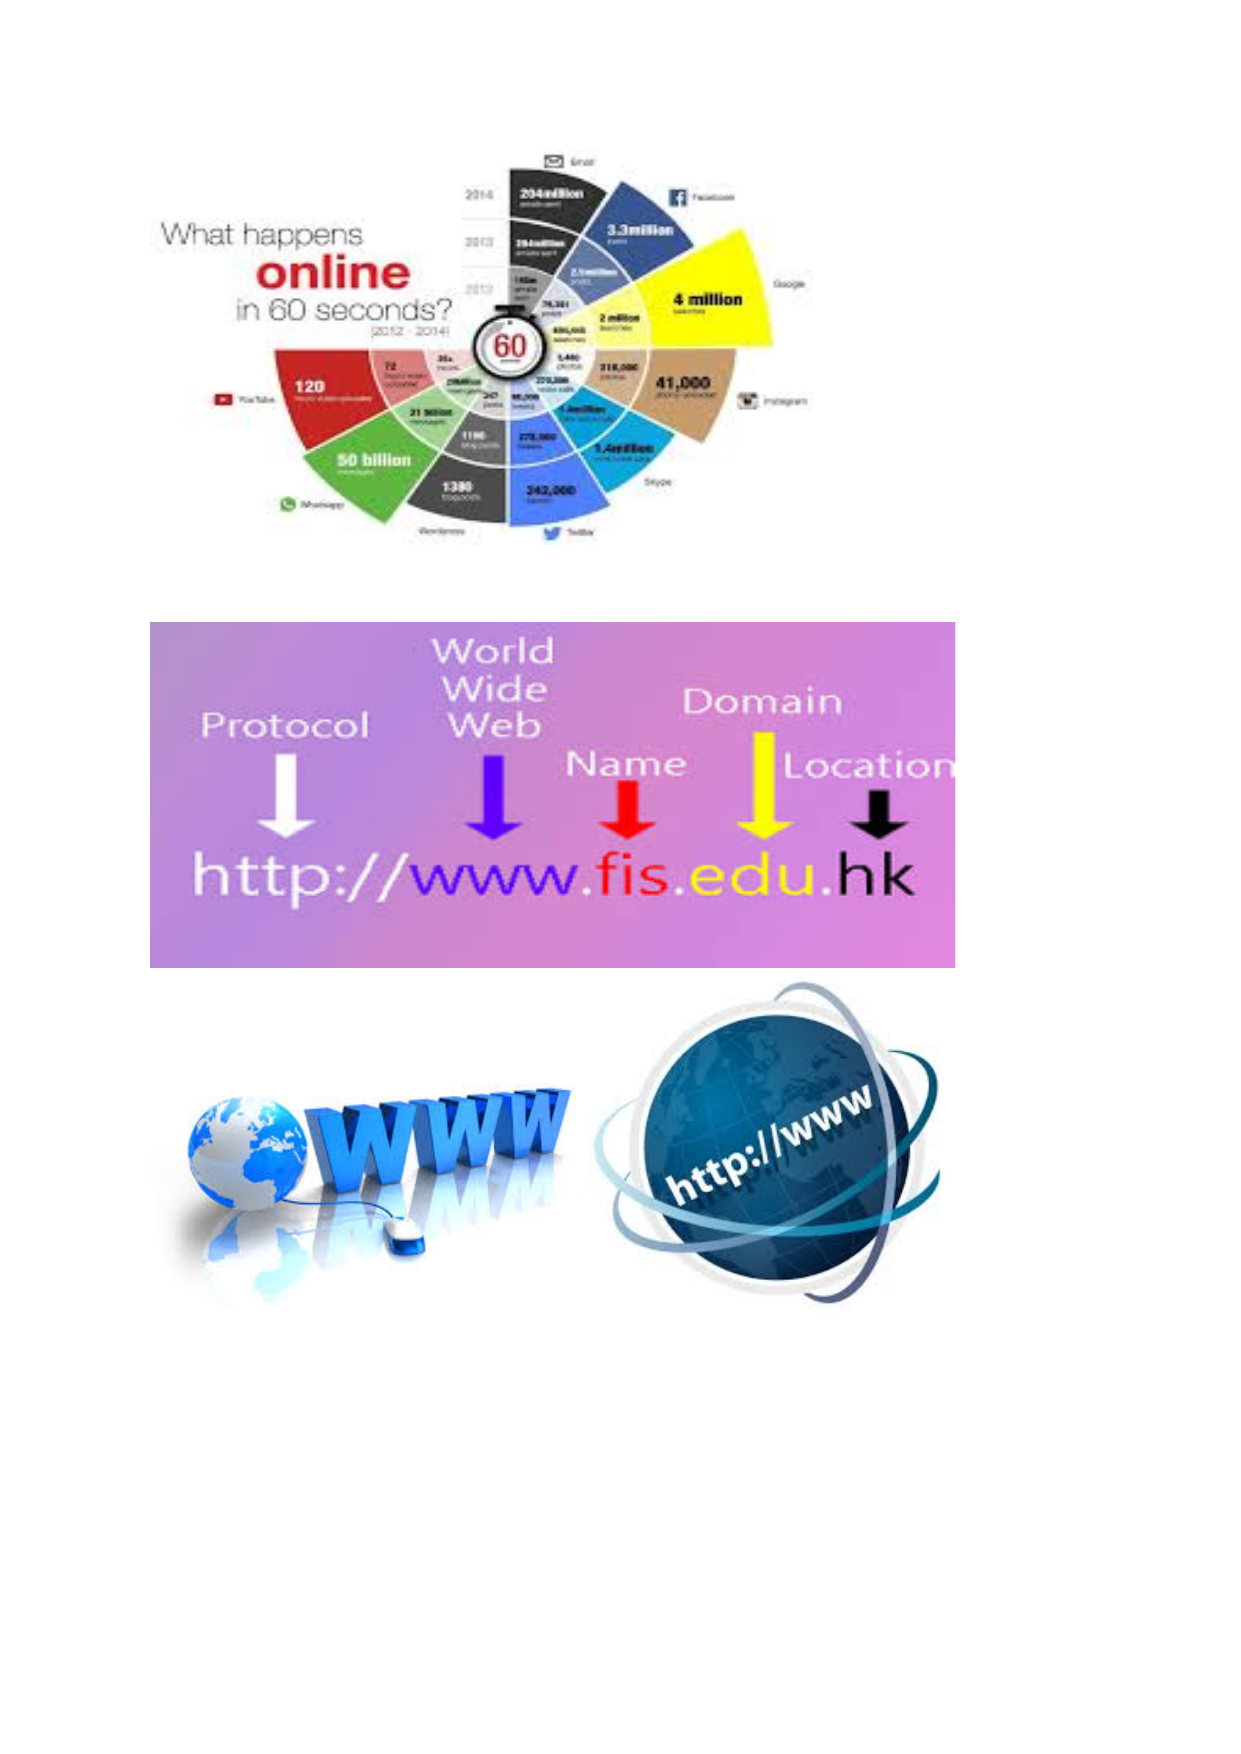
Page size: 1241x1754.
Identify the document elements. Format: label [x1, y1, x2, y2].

picture [150, 622, 956, 968]
picture [150, 150, 823, 545]
picture [150, 972, 948, 1316]
